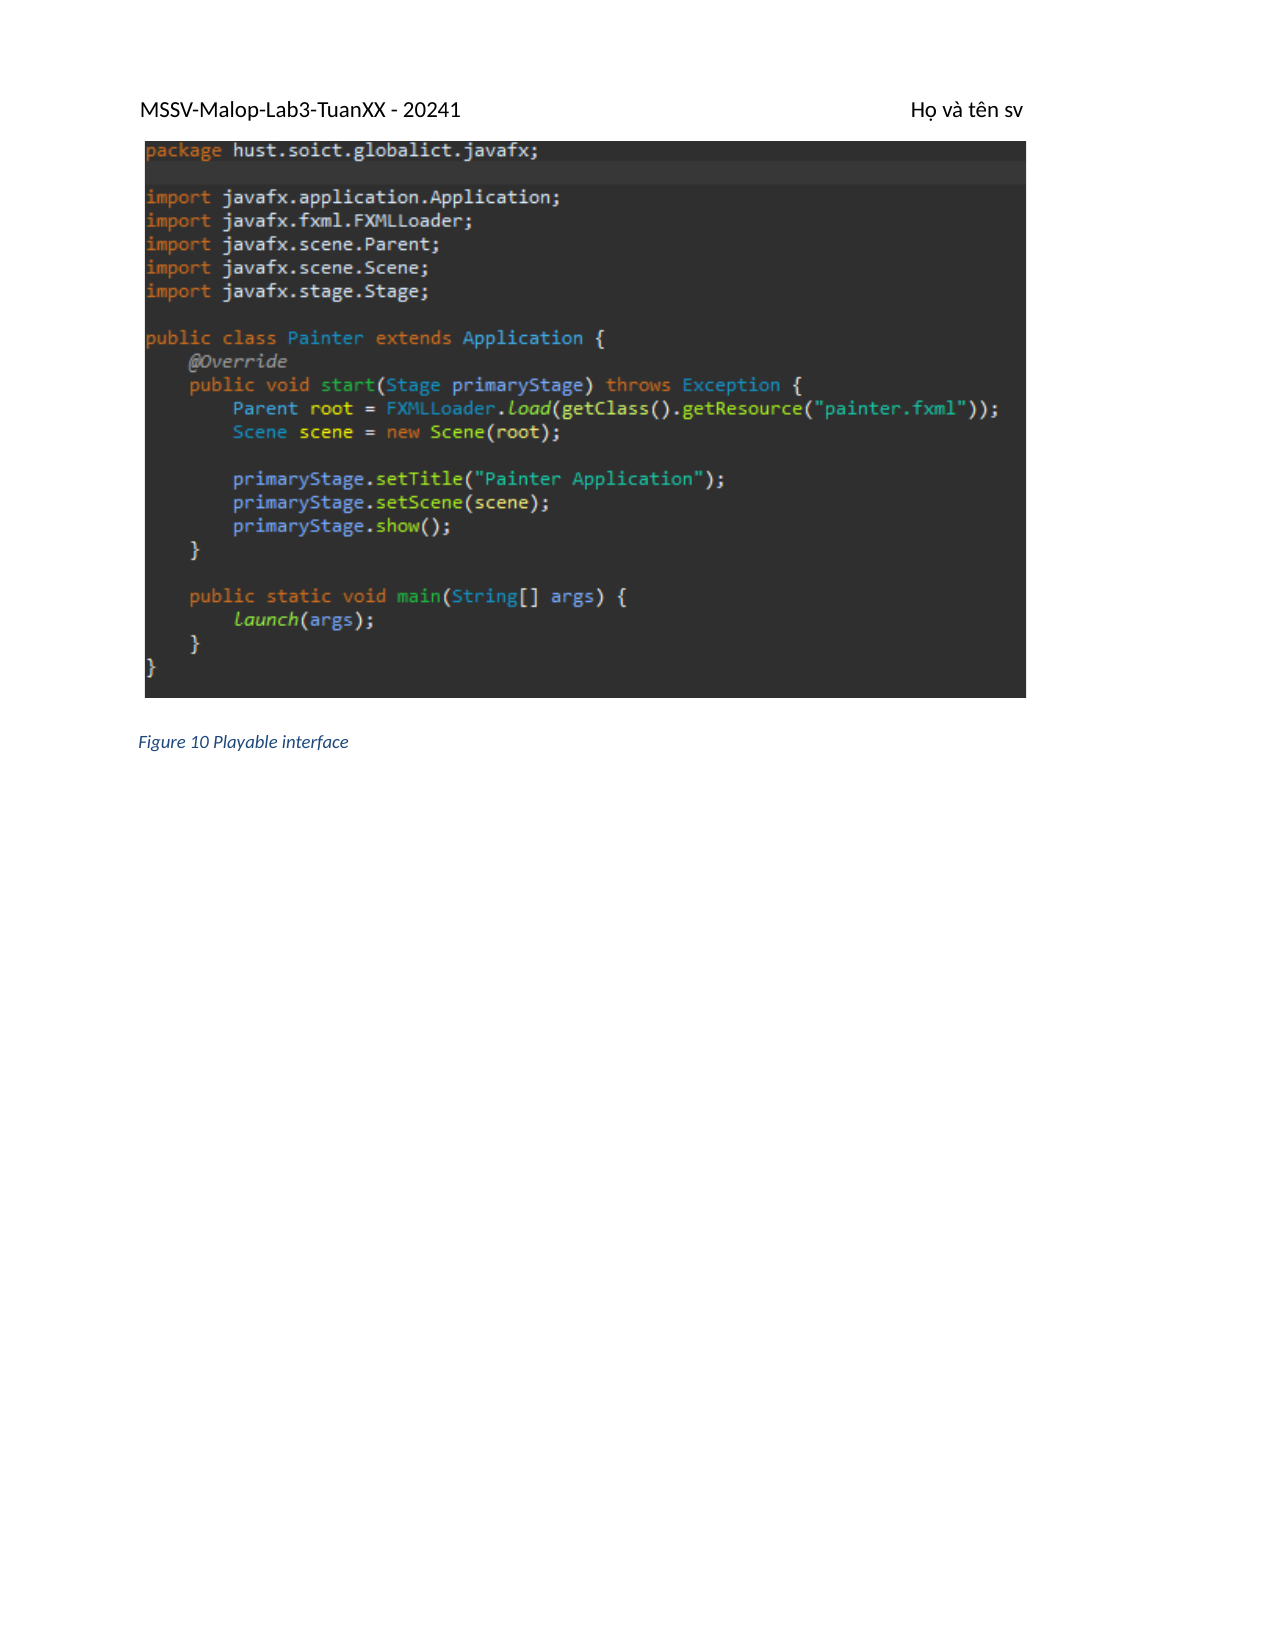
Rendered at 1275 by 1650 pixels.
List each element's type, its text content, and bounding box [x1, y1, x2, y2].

text Figure 10 Playable interface [138, 730, 1178, 753]
picture [144, 141, 1027, 698]
